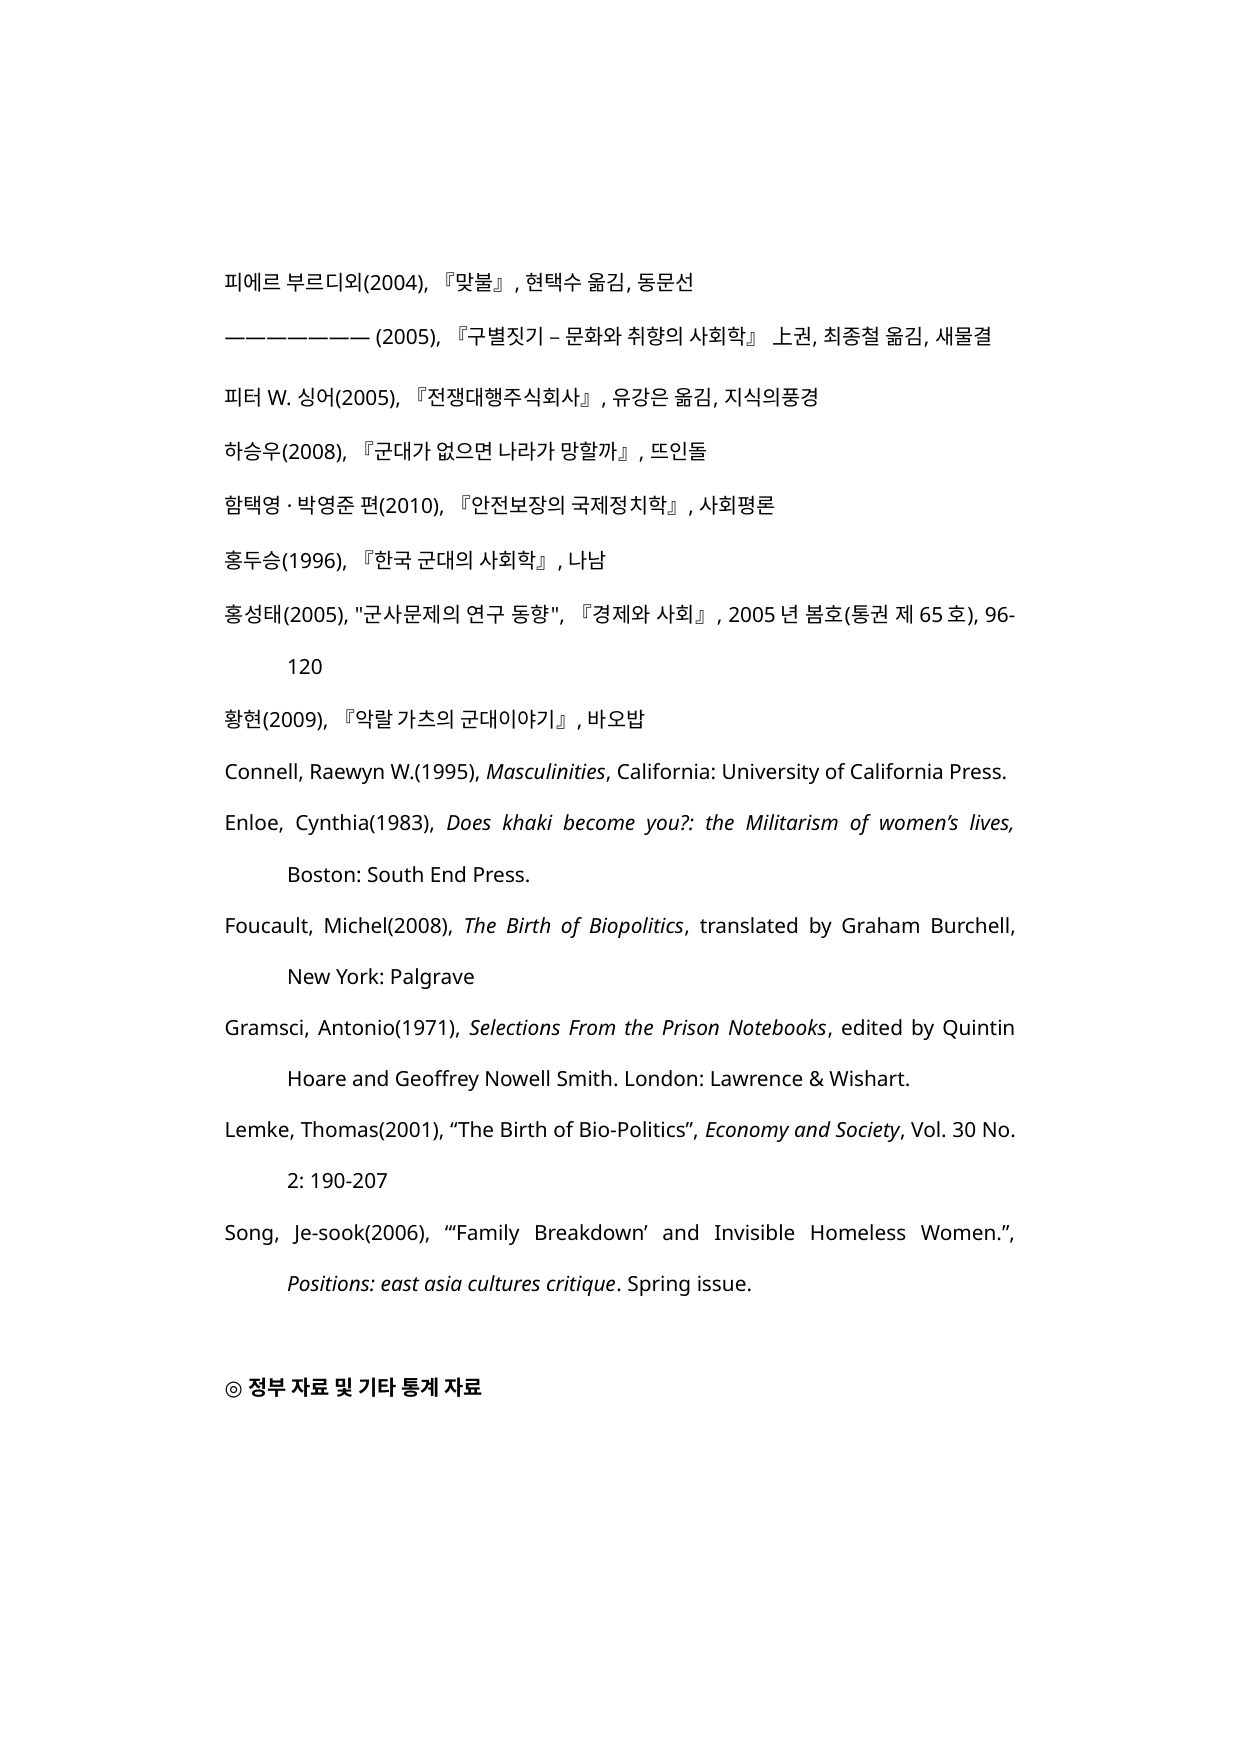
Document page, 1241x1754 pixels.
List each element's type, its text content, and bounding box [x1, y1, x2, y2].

text Song, Je-sook(2006), “‘Family Breakdown’ and Invisible Homeless Women.”, Positions: east asia cultures critique. Spring issue. [224, 1218, 1016, 1297]
text 피에르 부르디외(2004), 『맞불』, 현택수 옮김, 동문선 [224, 266, 1016, 296]
text Enloe, Cynthia(1983), Does khaki become you?: the Militarism of women’s lives, Boston: South End Press. [224, 808, 1016, 888]
text 홍두승(1996), 『한국 군대의 사회학』, 나남 [224, 544, 1016, 574]
text Connell, Raewyn W.(1995), Masculinities, California: University of California Press. [224, 757, 1016, 786]
text Lemke, Thomas(2001), “The Birth of Bio-Politics”, Economy and Society, Vol. 30 No. 2: 190-207 [224, 1115, 1016, 1195]
text ◎ 정부 자료 및 기타 통계 자료 [224, 1371, 1016, 1401]
text 황현(2009), 『악랄 가츠의 군대이야기』, 바오밥 [224, 703, 1016, 733]
text ――――――― (2005), 『구별짓기 – 문화와 취향의 사회학』 上권, 최종철 옮김, 새물결 [224, 320, 1016, 351]
text 홍성태(2005), "군사문제의 연구 동향", 『경제와 사회』, 2005년 봄호(통권 제65호), 96-120 [224, 599, 1016, 680]
text 함택영 · 박영준 편(2010), 『안전보장의 국제정치학』, 사회평론 [224, 490, 1016, 520]
text Gramsci, Antonio(1971), Selections From the Prison Notebooks, edited by Quintin Hoare and Geoffrey Nowell Smith. London: Lawrence & Wishart. [224, 1013, 1016, 1093]
text 피터 W. 싱어(2005), 『전쟁대행주식회사』, 유강은 옮김, 지식의풍경 [224, 381, 1016, 411]
text 하승우(2008), 『군대가 없으면 나라가 망할까』, 뜨인돌 [224, 435, 1016, 466]
text Foucault, Michel(2008), The Birth of Biopolitics, translated by Graham Burchell, New York: Palgrave [224, 911, 1016, 990]
